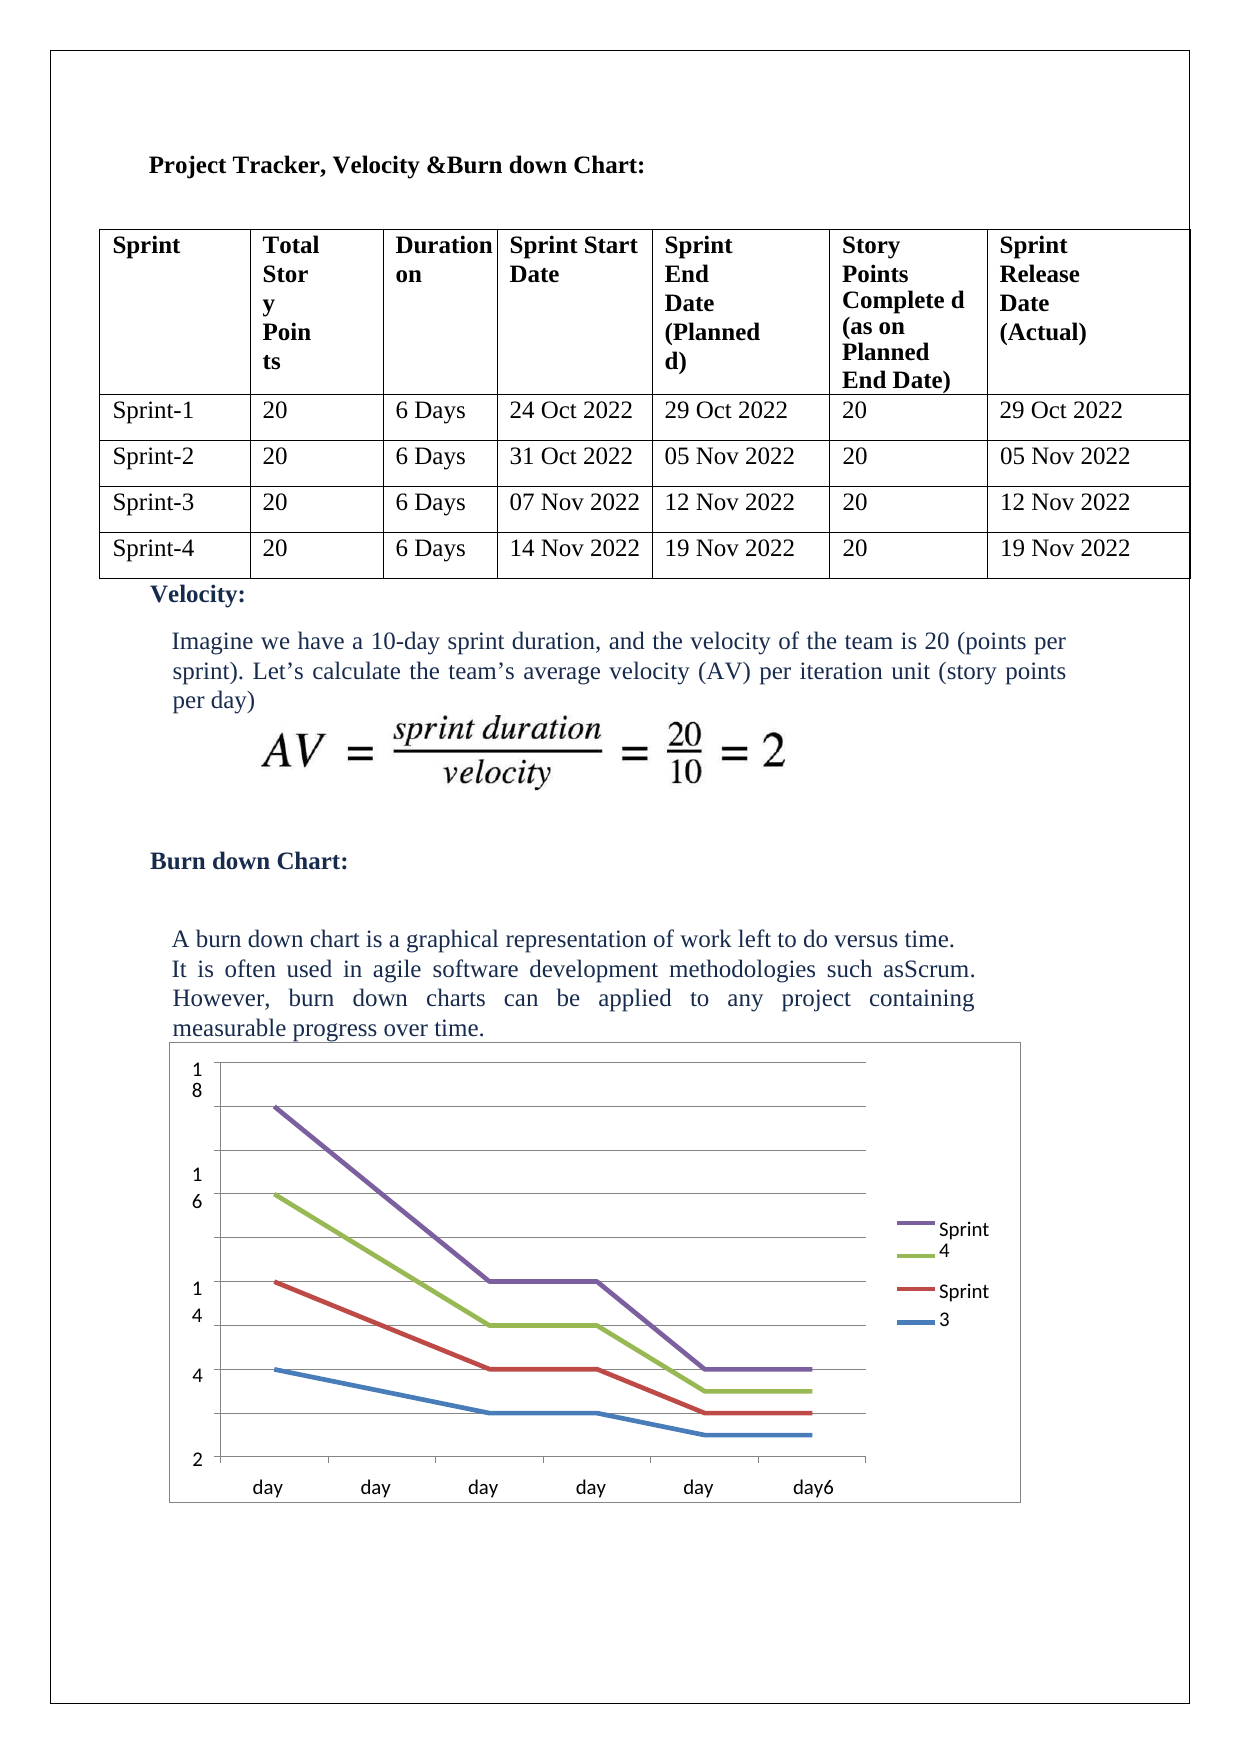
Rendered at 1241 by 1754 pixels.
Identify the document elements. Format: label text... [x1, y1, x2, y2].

table_cell 6 Days [384, 441, 497, 486]
text Imagine we have a 10-day sprint duration, and the velocity of the team is 20 (points per sprint). Let’s calculate the team’s average velocity (AV) per iteration unit (story points per day) [171, 626, 1068, 714]
table_cell 6 Days [384, 533, 497, 578]
table_header Sprint [100, 230, 250, 394]
table_cell Sprint-2 [100, 441, 250, 486]
picture [938, 1214, 1004, 1333]
picture [260, 715, 786, 791]
table_header Total Stor y Poin ts [251, 230, 383, 394]
table_cell 20 [251, 441, 383, 486]
table_cell 05 Nov 2022 [988, 441, 1189, 486]
table_cell 19 Nov 2022 [653, 533, 829, 578]
table_header Sprint End Date (Planned d) [653, 230, 829, 394]
table_cell 20 [830, 441, 987, 486]
text A burn down chart is a graphical representation of work left to do versus time. [171, 924, 1068, 953]
table_cell 20 [830, 395, 987, 440]
table_cell 29 Oct 2022 [653, 395, 829, 440]
table_cell 6 Days [384, 395, 497, 440]
table_cell 6 Days [384, 487, 497, 532]
table_header Sprint Release Date (Actual) [988, 230, 1189, 394]
table_cell 05 Nov 2022 [653, 441, 829, 486]
table_cell Sprint-4 [100, 533, 250, 578]
table_cell 20 [251, 533, 383, 578]
picture [252, 1472, 298, 1491]
table_cell 29 Oct 2022 [988, 395, 1189, 440]
picture [182, 1054, 205, 1336]
table_cell 31 Oct 2022 [498, 441, 652, 486]
table_cell Sprint-1 [100, 395, 250, 440]
table_cell 20 [830, 487, 987, 532]
table_cell 20 [251, 487, 383, 532]
text Burn down Chart: [150, 846, 1098, 874]
text It is often used in agile software development methodologies such asScrum. However, burn down charts can be applied to any project containing measurable progress over time. [171, 954, 975, 1042]
table_cell 12 Nov 2022 [653, 487, 829, 532]
table_header Story Points Complete d (as on Planned End Date) [830, 230, 987, 394]
table_cell 12 Nov 2022 [988, 487, 1189, 532]
table_cell 07 Nov 2022 [498, 487, 652, 532]
text Project Tracker, Velocity &Burn down Chart: [148, 151, 1098, 179]
picture [467, 1472, 514, 1491]
table_header Sprint Start Date [498, 230, 652, 394]
table_cell 24 Oct 2022 [498, 395, 652, 440]
table_cell Sprint-3 [100, 487, 250, 532]
picture [360, 1472, 406, 1491]
text Velocity: [150, 579, 1098, 607]
table_header Duration on [384, 230, 497, 394]
picture [575, 1472, 621, 1491]
table_cell 19 Nov 2022 [988, 533, 1189, 578]
picture [683, 1472, 729, 1491]
table_cell 20 [251, 395, 383, 440]
picture [192, 1360, 205, 1468]
table_cell 20 [830, 533, 987, 578]
table_cell 14 Nov 2022 [498, 533, 652, 578]
picture [793, 1472, 835, 1491]
